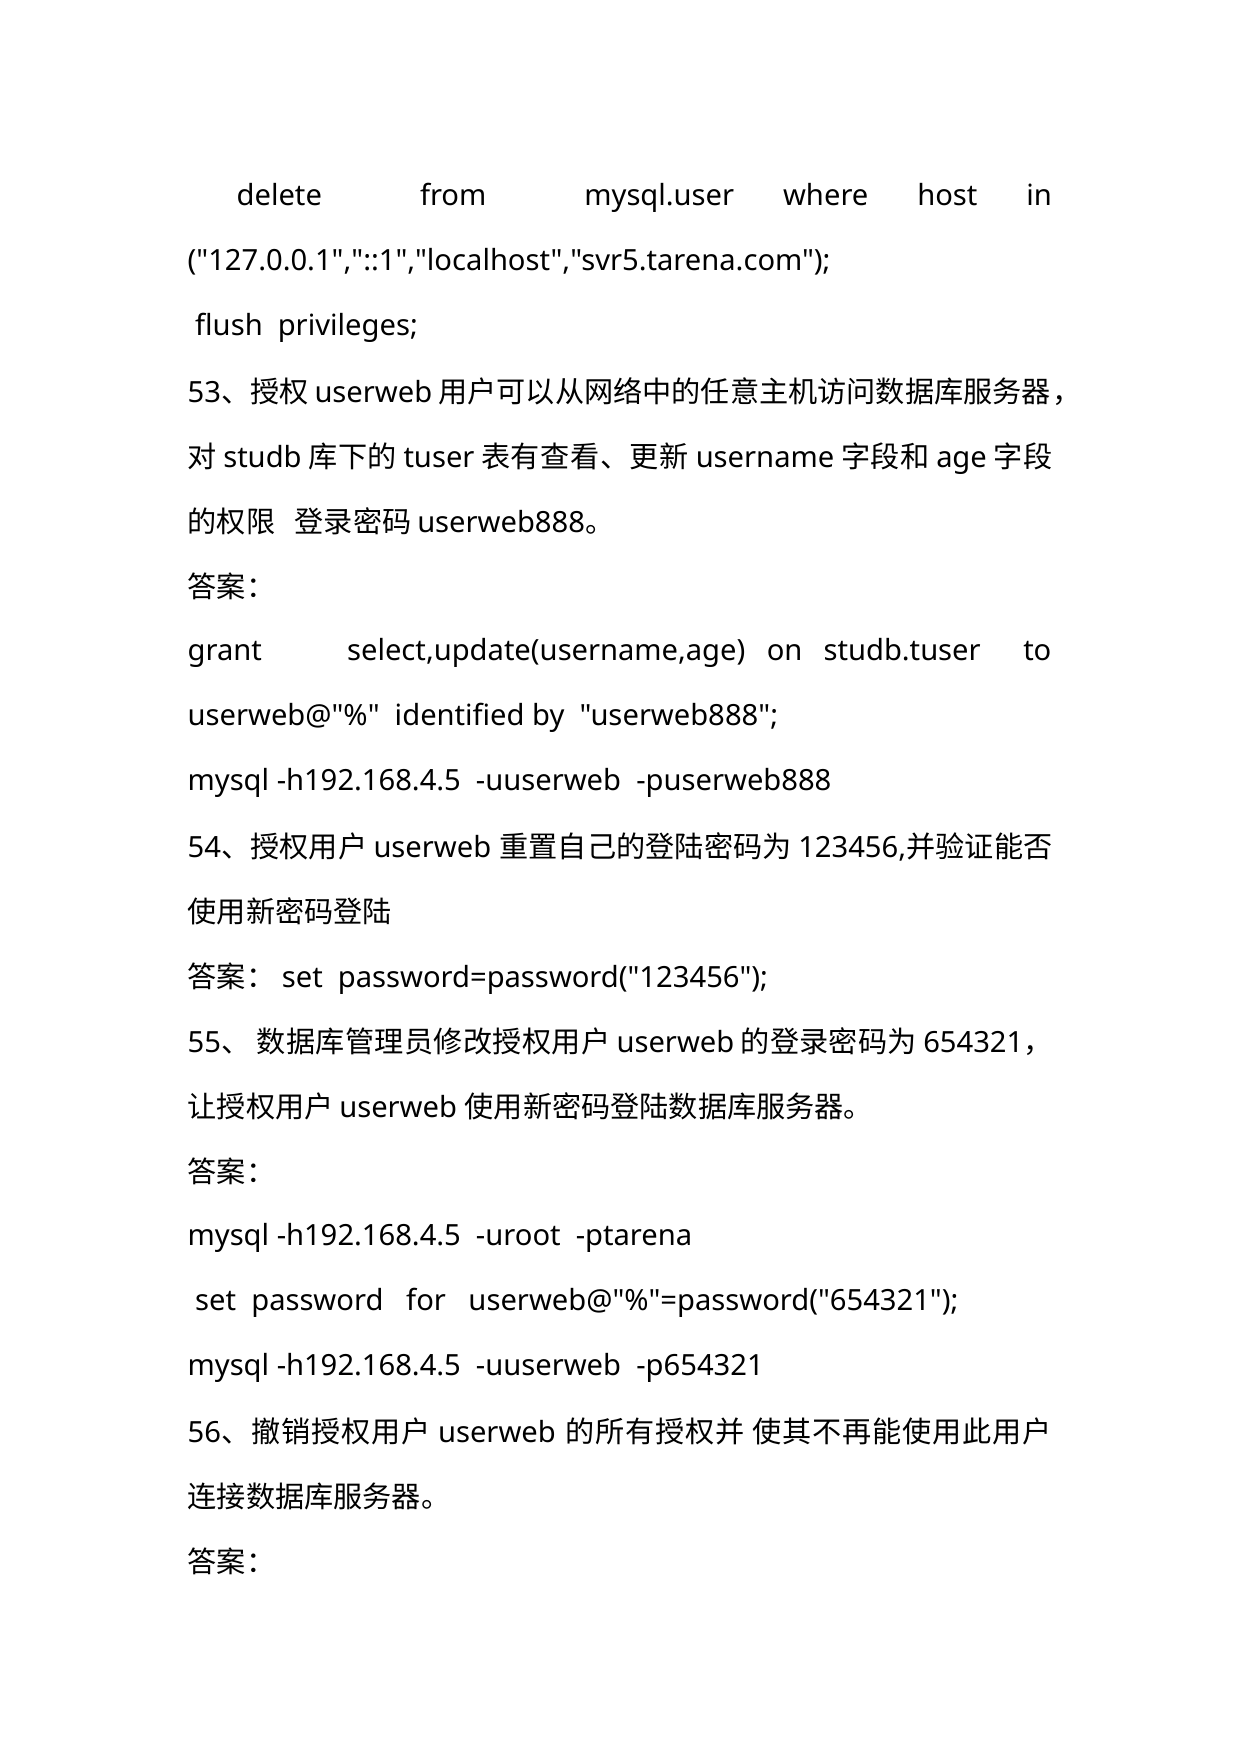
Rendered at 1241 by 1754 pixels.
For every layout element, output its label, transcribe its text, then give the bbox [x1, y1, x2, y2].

text mysql -h192.168.4.5 -uroot -ptarena [187, 1202, 1053, 1267]
text mysql -h192.168.4.5 -uuserweb -puserweb888 [187, 747, 1053, 812]
text 答案： [187, 552, 1053, 617]
text 53、授权userweb用户可以从网络中的任意主机访问数据库服务器，对studb库下的tuser表有查看、更新username字段和age字段的权限 登录密码userweb888。 [187, 357, 1053, 552]
text 答案： [187, 1527, 1053, 1592]
text set password for userweb@"%"=password("654321"); [187, 1267, 1053, 1332]
list 数据库管理员修改授权用户userweb的登录密码为654321，让授权用户userweb 使用新密码登陆数据库服务器。 [187, 1007, 1053, 1137]
text mysql -h192.168.4.5 -uuserweb -p654321 [187, 1332, 1053, 1397]
text 54、授权用户userweb 重置自己的登陆密码为123456,并验证能否使用新密码登陆 [187, 812, 1053, 942]
text flush privileges; [187, 292, 1053, 357]
text delete from mysql.user where host in ("127.0.0.1","::1","localhost","svr5.tarena.com"); [187, 162, 1053, 292]
text grant select,update(username,age) on studb.tuser to userweb@"%" identified by "userweb888"; [187, 617, 1053, 747]
text 答案： [187, 1137, 1053, 1202]
text 答案： set password=password("123456"); [187, 942, 1053, 1007]
text 56、撤销授权用户userweb 的所有授权并 使其不再能使用此用户连接数据库服务器。 [187, 1397, 1053, 1527]
